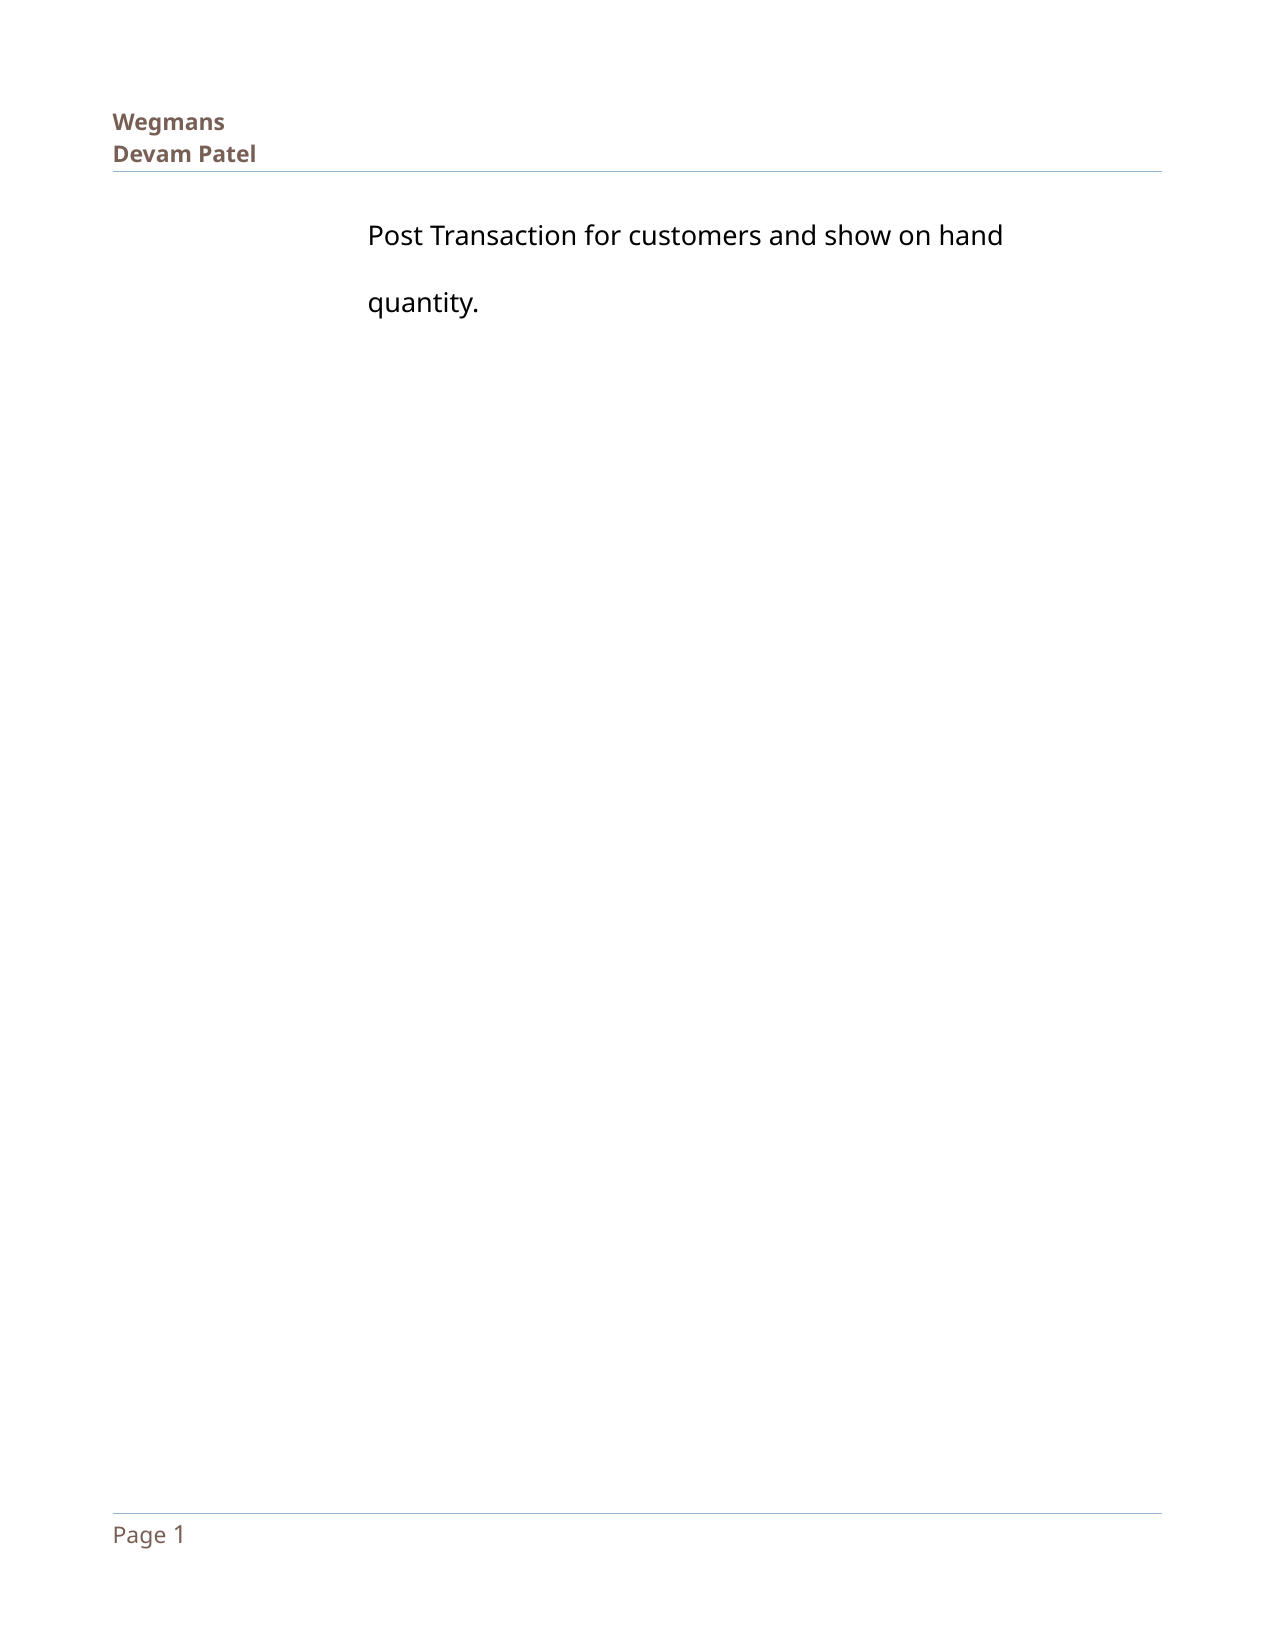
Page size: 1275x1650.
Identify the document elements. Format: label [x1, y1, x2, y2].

table_header [113, 172, 1162, 345]
